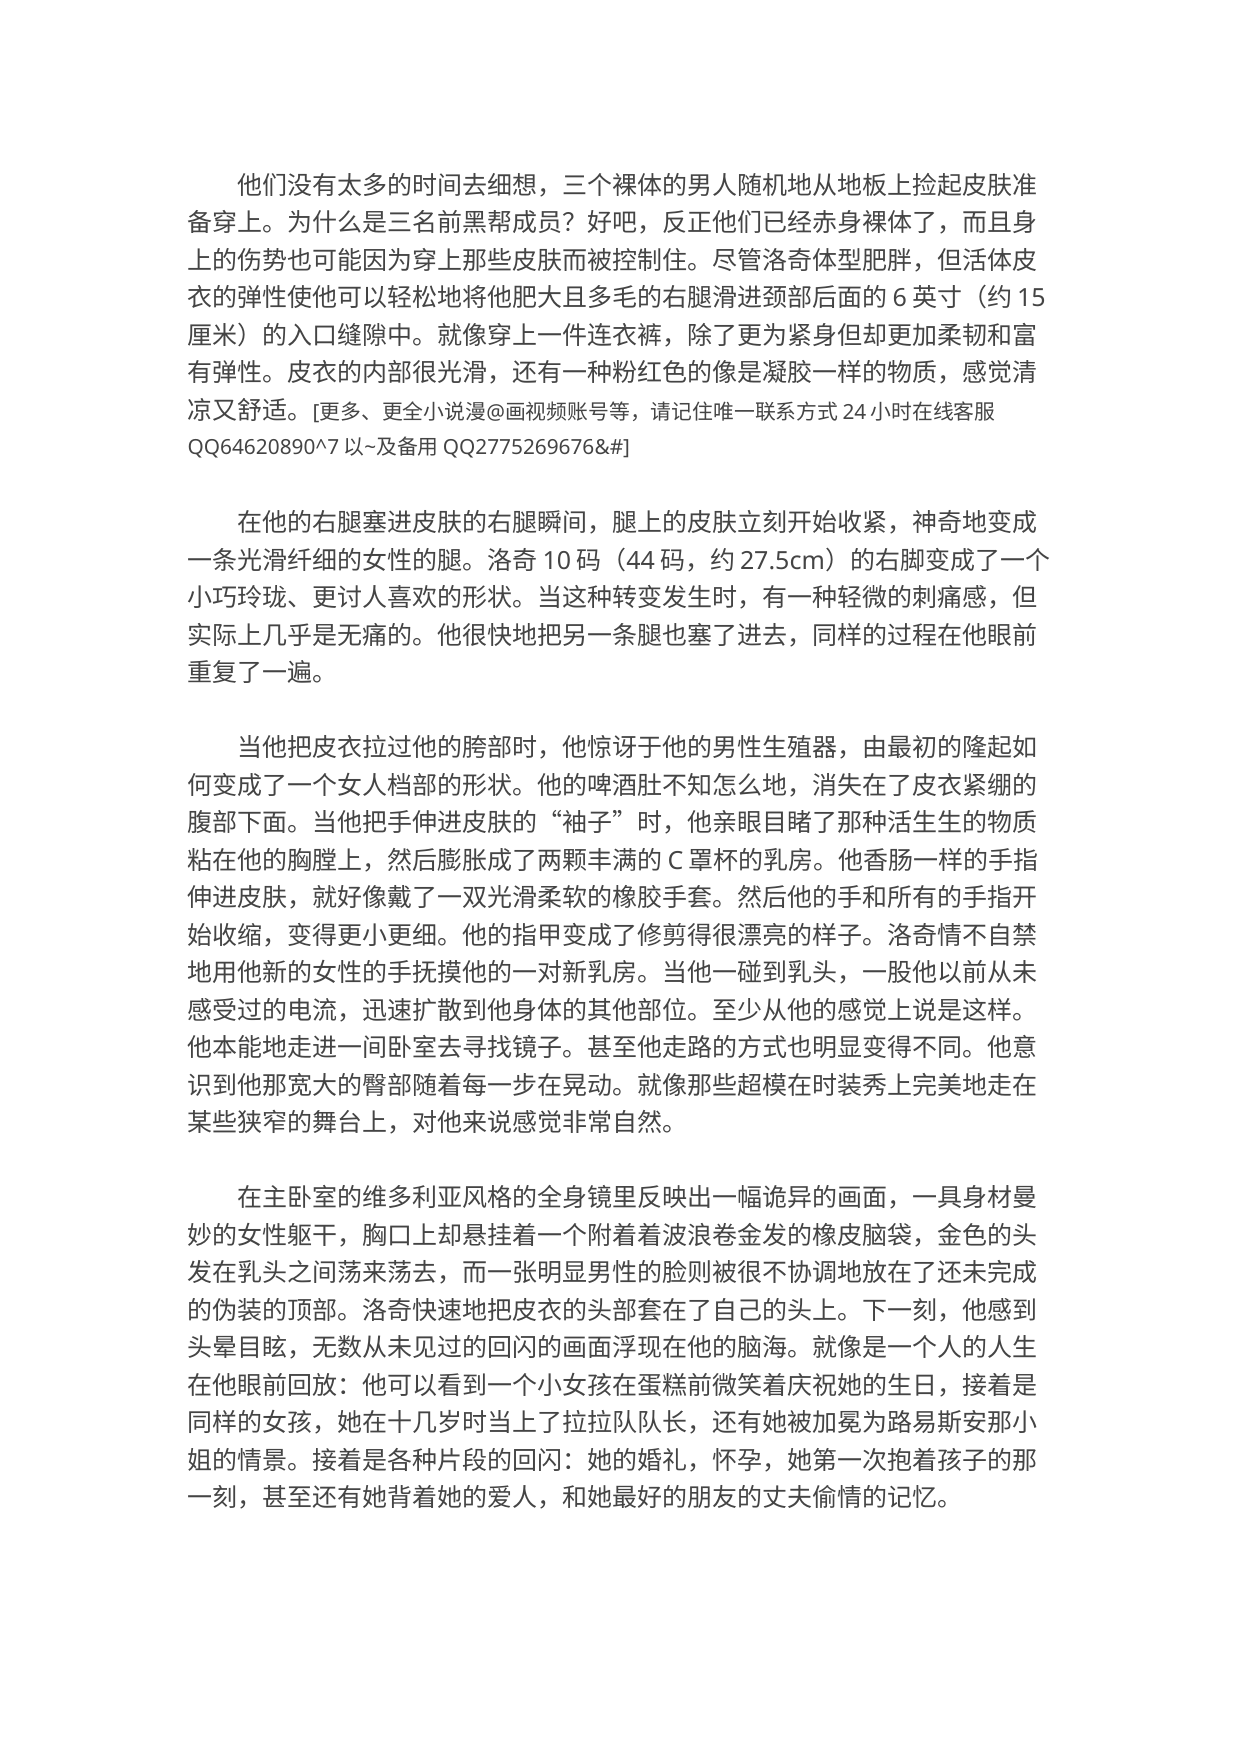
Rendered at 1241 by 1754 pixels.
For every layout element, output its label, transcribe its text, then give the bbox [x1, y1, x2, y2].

text 在主卧室的维多利亚风格的全身镜里反映出一幅诡异的画面，一具身材曼妙的女性躯干，胸口上却悬挂着一个附着着波浪卷金发的橡皮脑袋，金色的头发在乳头之间荡来荡去，而一张明显男性的脸则被很不协调地放在了还未完成的伪装的顶部。洛奇快速地把皮衣的头部套在了自己的头上。下一刻，他感到头晕目眩，无数从未见过的回闪的画面浮现在他的脑海。就像是一个人的人生在他眼前回放：他可以看到一个小女孩在蛋糕前微笑着庆祝她的生日，接着是同样的女孩，她在十几岁时当上了拉拉队队长，还有她被加冕为路易斯安那小姐的情景。接着是各种片段的回闪：她的婚礼，怀孕，她第一次抱着孩子的那一刻，甚至还有她背着她的爱人，和她最好的朋友的丈夫偷情的记忆。 [187, 1177, 1053, 1514]
text 在他的右腿塞进皮肤的右腿瞬间，腿上的皮肤立刻开始收紧，神奇地变成一条光滑纤细的女性的腿。洛奇10码（44码，约27.5cm）的右脚变成了一个小巧玲珑、更讨人喜欢的形状。当这种转变发生时，有一种轻微的刺痛感，但实际上几乎是无痛的。他很快地把另一条腿也塞了进去，同样的过程在他眼前重复了一遍。 [187, 502, 1053, 689]
text 当他把皮衣拉过他的胯部时，他惊讶于他的男性生殖器，由最初的隆起如何变成了一个女人档部的形状。他的啤酒肚不知怎么地，消失在了皮衣紧绷的腹部下面。当他把手伸进皮肤的“袖子”时，他亲眼目睹了那种活生生的物质粘在他的胸膛上，然后膨胀成了两颗丰满的C罩杯的乳房。他香肠一样的手指伸进皮肤，就好像戴了一双光滑柔软的橡胶手套。然后他的手和所有的手指开始收缩，变得更小更细。他的指甲变成了修剪得很漂亮的样子。洛奇情不自禁地用他新的女性的手抚摸他的一对新乳房。当他一碰到乳头，一股他以前从未感受过的电流，迅速扩散到他身体的其他部位。至少从他的感觉上说是这样。他本能地走进一间卧室去寻找镜子。甚至他走路的方式也明显变得不同。他意识到他那宽大的臀部随着每一步在晃动。就像那些超模在时装秀上完美地走在某些狭窄的舞台上，对他来说感觉非常自然。 [187, 727, 1053, 1139]
text 他们没有太多的时间去细想，三个裸体的男人随机地从地板上捡起皮肤准备穿上。为什么是三名前黑帮成员？好吧，反正他们已经赤身裸体了，而且身上的伤势也可能因为穿上那些皮肤而被控制住。尽管洛奇体型肥胖，但活体皮衣的弹性使他可以轻松地将他肥大且多毛的右腿滑进颈部后面的6英寸（约15厘米）的入口缝隙中。就像穿上一件连衣裤，除了更为紧身但却更加柔韧和富有弹性。皮衣的内部很光滑，还有一种粉红色的像是凝胶一样的物质，感觉清凉又舒适。[更多、更全小说漫@画视频账号等，请记住唯一联系方式24小时在线客服QQ64620890^7以~及备用QQ2775269676&#] [187, 164, 1053, 464]
